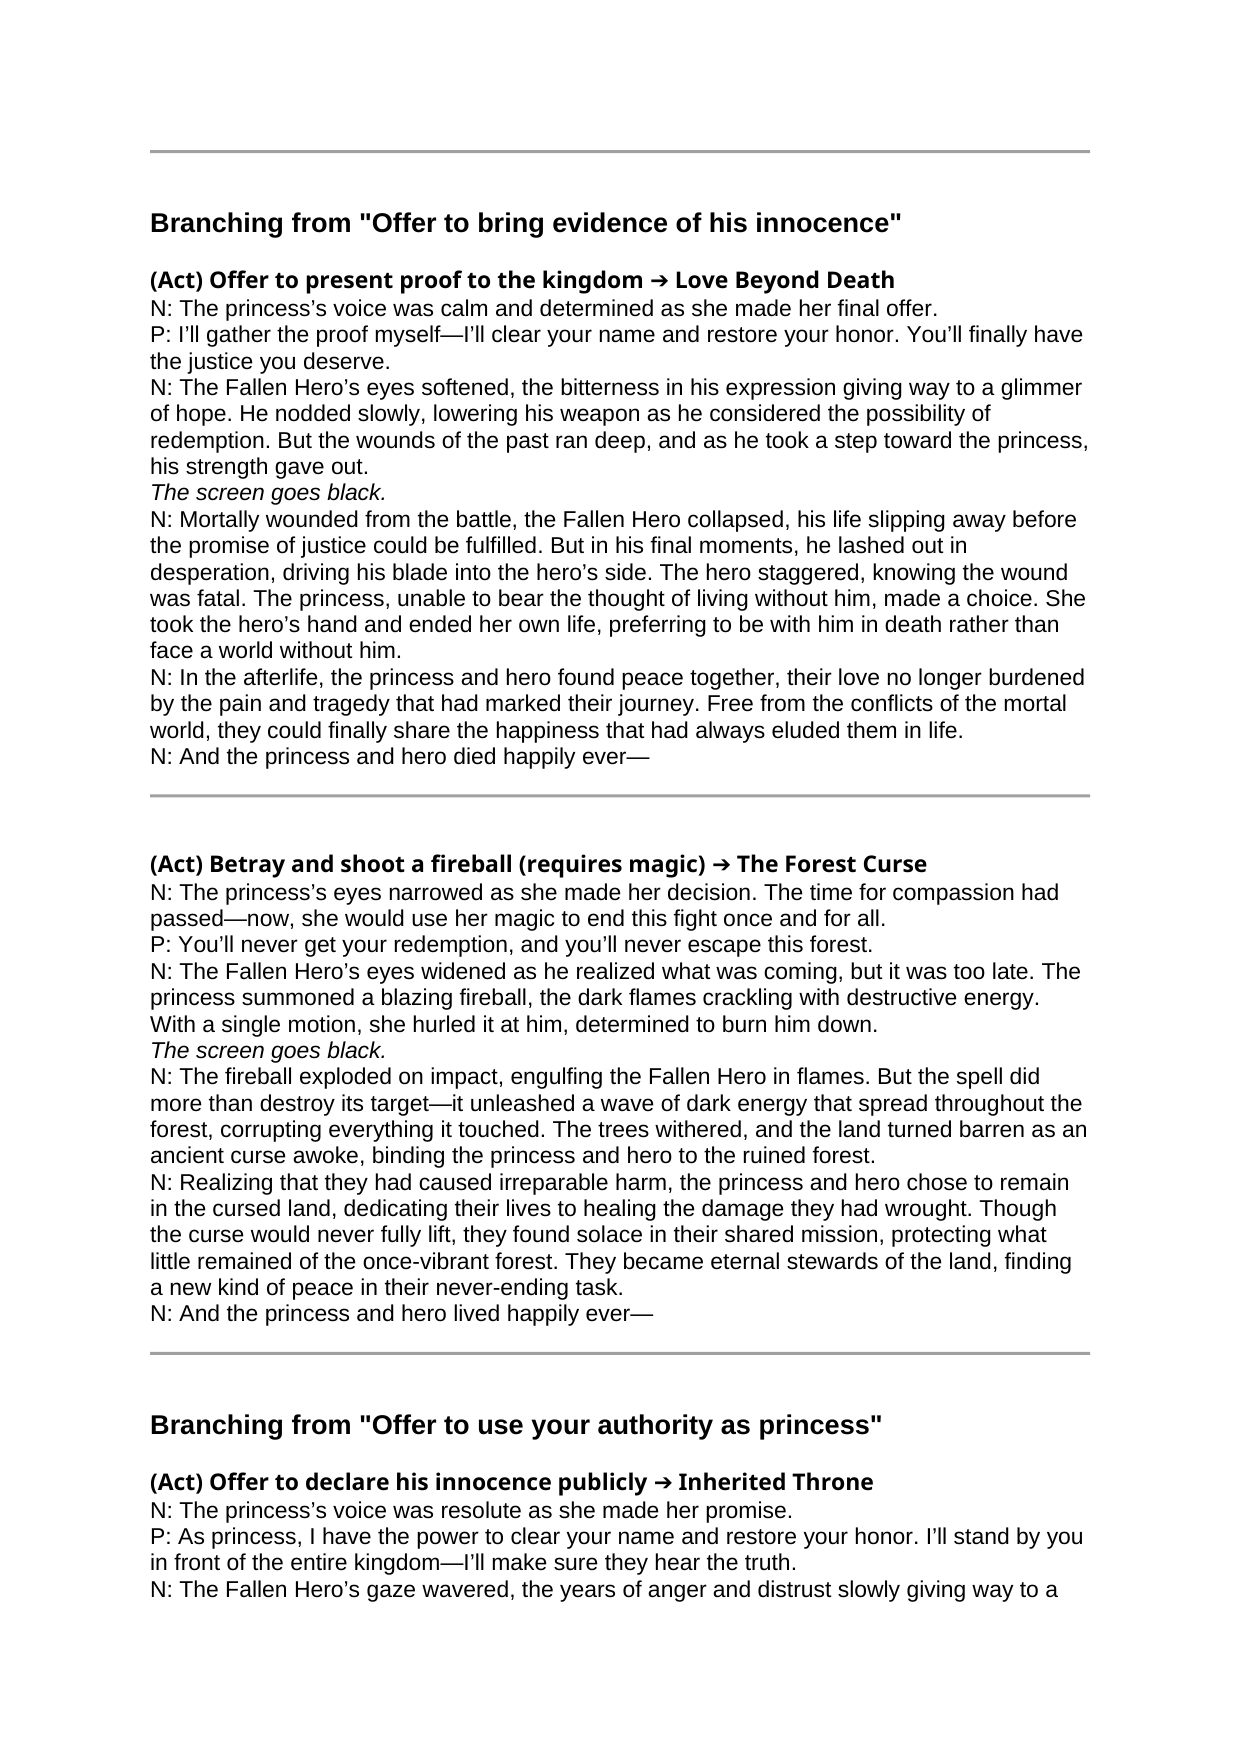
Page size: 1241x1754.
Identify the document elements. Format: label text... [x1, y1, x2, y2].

text (Act) Betray and shoot a fireball (requires magic) ➔ The Forest Curse N: The princess’s eyes narrowed as she made her decision. The time for compassion had passed—now, she would use her magic to end this fight once and for all. P: You’ll never get your redemption, and you’ll never escape this forest. N: The Fallen Hero’s eyes widened as he realized what was coming, but it was too late. The princess summoned a blazing fireball, the dark flames crackling with destructive energy. With a single motion, she hurled it at him, determined to burn him down. The screen goes black. N: The fireball exploded on impact, engulfing the Fallen Hero in flames. But the spell did more than destroy its target—it unleashed a wave of dark energy that spread throughout the forest, corrupting everything it touched. The trees withered, and the land turned barren as an ancient curse awoke, binding the princess and hero to the ruined forest. N: Realizing that they had caused irreparable harm, the princess and hero chose to remain in the cursed land, dedicating their lives to healing the damage they had wrought. Though the curse would never fully lift, they found solace in their shared mission, protecting what little remained of the once-vibrant forest. They became eternal stewards of the land, finding a new kind of peace in their never-ending task. N: And the princess and hero lived happily ever— [150, 847, 1090, 1327]
subtitle Branching from "Offer to bring evidence of his innocence" [150, 207, 1090, 239]
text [150, 1465, 1090, 1602]
subtitle Branching from "Offer to use your authority as princess" [150, 1409, 1090, 1440]
text (Act) Offer to present proof to the kingdom ➔ Love Beyond Death N: The princess’s voice was calm and determined as she made her final offer. P: I’ll gather the proof myself—I’ll clear your name and restore your honor. You’ll finally have the justice you deserve. N: The Fallen Hero’s eyes softened, the bitterness in his expression giving way to a glimmer of hope. He nodded slowly, lowering his weapon as he considered the possibility of redemption. But the wounds of the past ran deep, and as he took a step toward the princess, his strength gave out. The screen goes black. N: Mortally wounded from the battle, the Fallen Hero collapsed, his life slipping away before the promise of justice could be fulfilled. But in his final moments, he lashed out in desperation, driving his blade into the hero’s side. The hero staggered, knowing the wound was fatal. The princess, unable to bear the thought of living without him, made a choice. She took the hero’s hand and ended her own life, preferring to be with him in death rather than face a world without him. N: In the afterlife, the princess and hero found peace together, their love no longer burdened by the pain and tragedy that had marked their journey. Free from the conflicts of the mortal world, they could finally share the happiness that had always eluded them in life. N: And the princess and hero died happily ever— [150, 264, 1090, 769]
